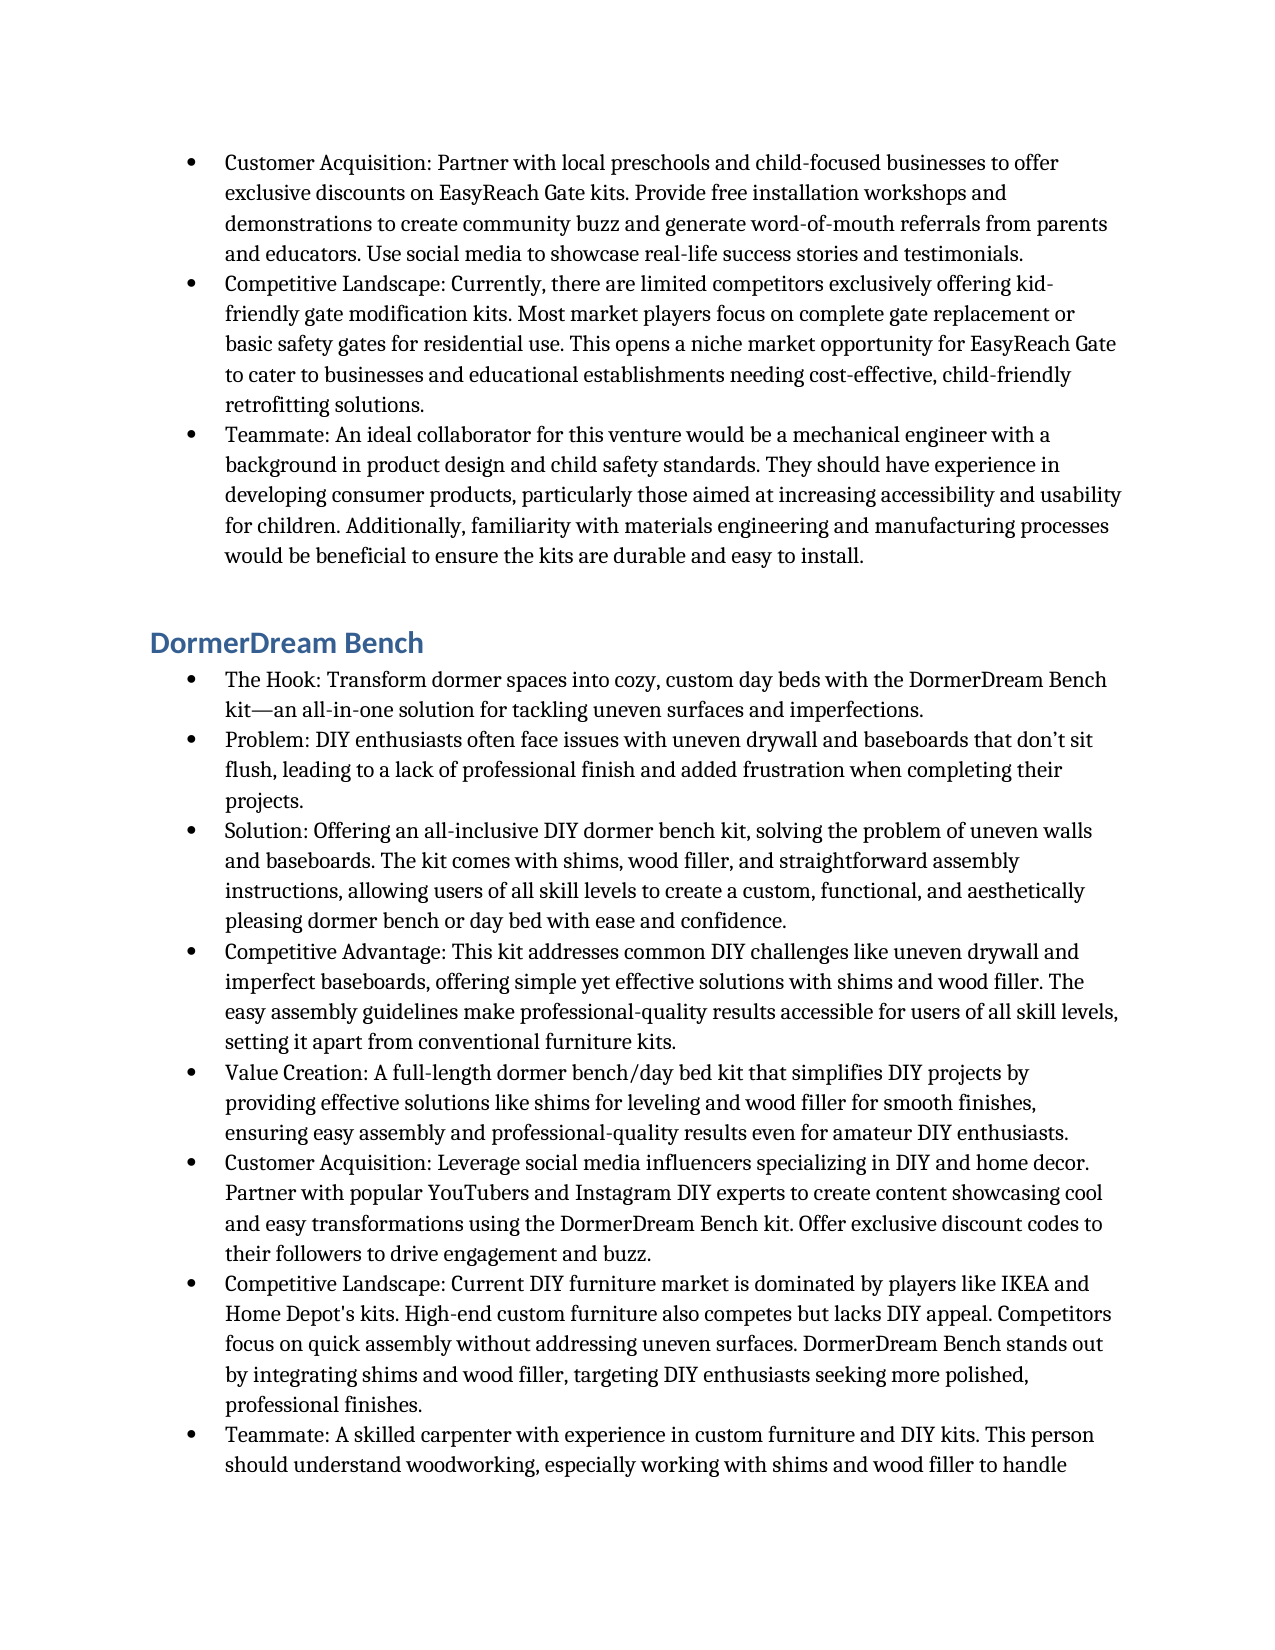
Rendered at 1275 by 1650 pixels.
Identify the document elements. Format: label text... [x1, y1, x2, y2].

list Problem: DIY enthusiasts often face issues with uneven drywall and baseboards that don’t sit flush, leading to a lack of professional finish and added frustration when completing their projects. [187, 727, 1125, 814]
list Solution: Offering an all-inclusive DIY dormer bench kit, solving the problem of uneven walls and baseboards. The kit comes with shims, wood filler, and straightforward assembly instructions, allowing users of all skill levels to create a custom, functional, and aesthetically pleasing dormer bench or day bed with ease and confidence. [187, 818, 1125, 935]
list Customer Acquisition: Leverage social media influencers specializing in DIY and home decor. Partner with popular YouTubers and Instagram DIY experts to create content showcasing cool and easy transformations using the DormerDream Bench kit. Offer exclusive discount codes to their followers to drive engagement and buzz. [187, 1150, 1125, 1267]
list Customer Acquisition: Partner with local preschools and child-focused businesses to offer exclusive discounts on EasyReach Gate kits. Provide free installation workshops and demonstrations to create community buzz and generate word-of-mouth referrals from parents and educators. Use social media to showcase real-life success stories and testimonials. [187, 150, 1125, 267]
list Competitive Advantage: This kit addresses common DIY challenges like uneven drywall and imperfect baseboards, offering simple yet effective solutions with shims and wood filler. The easy assembly guidelines make professional-quality results accessible for users of all skill levels, setting it apart from conventional furniture kits. [187, 938, 1125, 1056]
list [187, 1422, 1125, 1478]
subtitle DormerDream Bench [150, 623, 1125, 661]
list Value Creation: A full-length dormer bench/day bed kit that simplifies DIY projects by providing effective solutions like shims for leveling and wood filler for smooth finishes, ensuring easy assembly and professional-quality results even for amateur DIY enthusiasts. [187, 1059, 1125, 1146]
list Competitive Landscape: Current DIY furniture market is dominated by players like IKEA and Home Depot's kits. High-end custom furniture also competes but lacks DIY appeal. Competitors focus on quick assembly without addressing uneven surfaces. DormerDream Bench stands out by integrating shims and wood filler, targeting DIY enthusiasts seeking more polished, professional finishes. [187, 1271, 1125, 1418]
list The Hook: Transform dormer spaces into cozy, custom day beds with the DormerDream Bench kit—an all-in-one solution for tackling uneven surfaces and imperfections. [187, 667, 1125, 723]
list Teammate: An ideal collaborator for this venture would be a mechanical engineer with a background in product design and child safety standards. They should have experience in developing consumer products, particularly those aimed at increasing accessibility and usability for children. Additionally, familiarity with materials engineering and manufacturing processes would be beneficial to ensure the kits are durable and easy to install. [187, 422, 1125, 569]
list Competitive Landscape: Currently, there are limited competitors exclusively offering kid-friendly gate modification kits. Most market players focus on complete gate replacement or basic safety gates for residential use. This opens a niche market opportunity for EasyReach Gate to cater to businesses and educational establishments needing cost-effective, child-friendly retrofitting solutions. [187, 271, 1125, 418]
